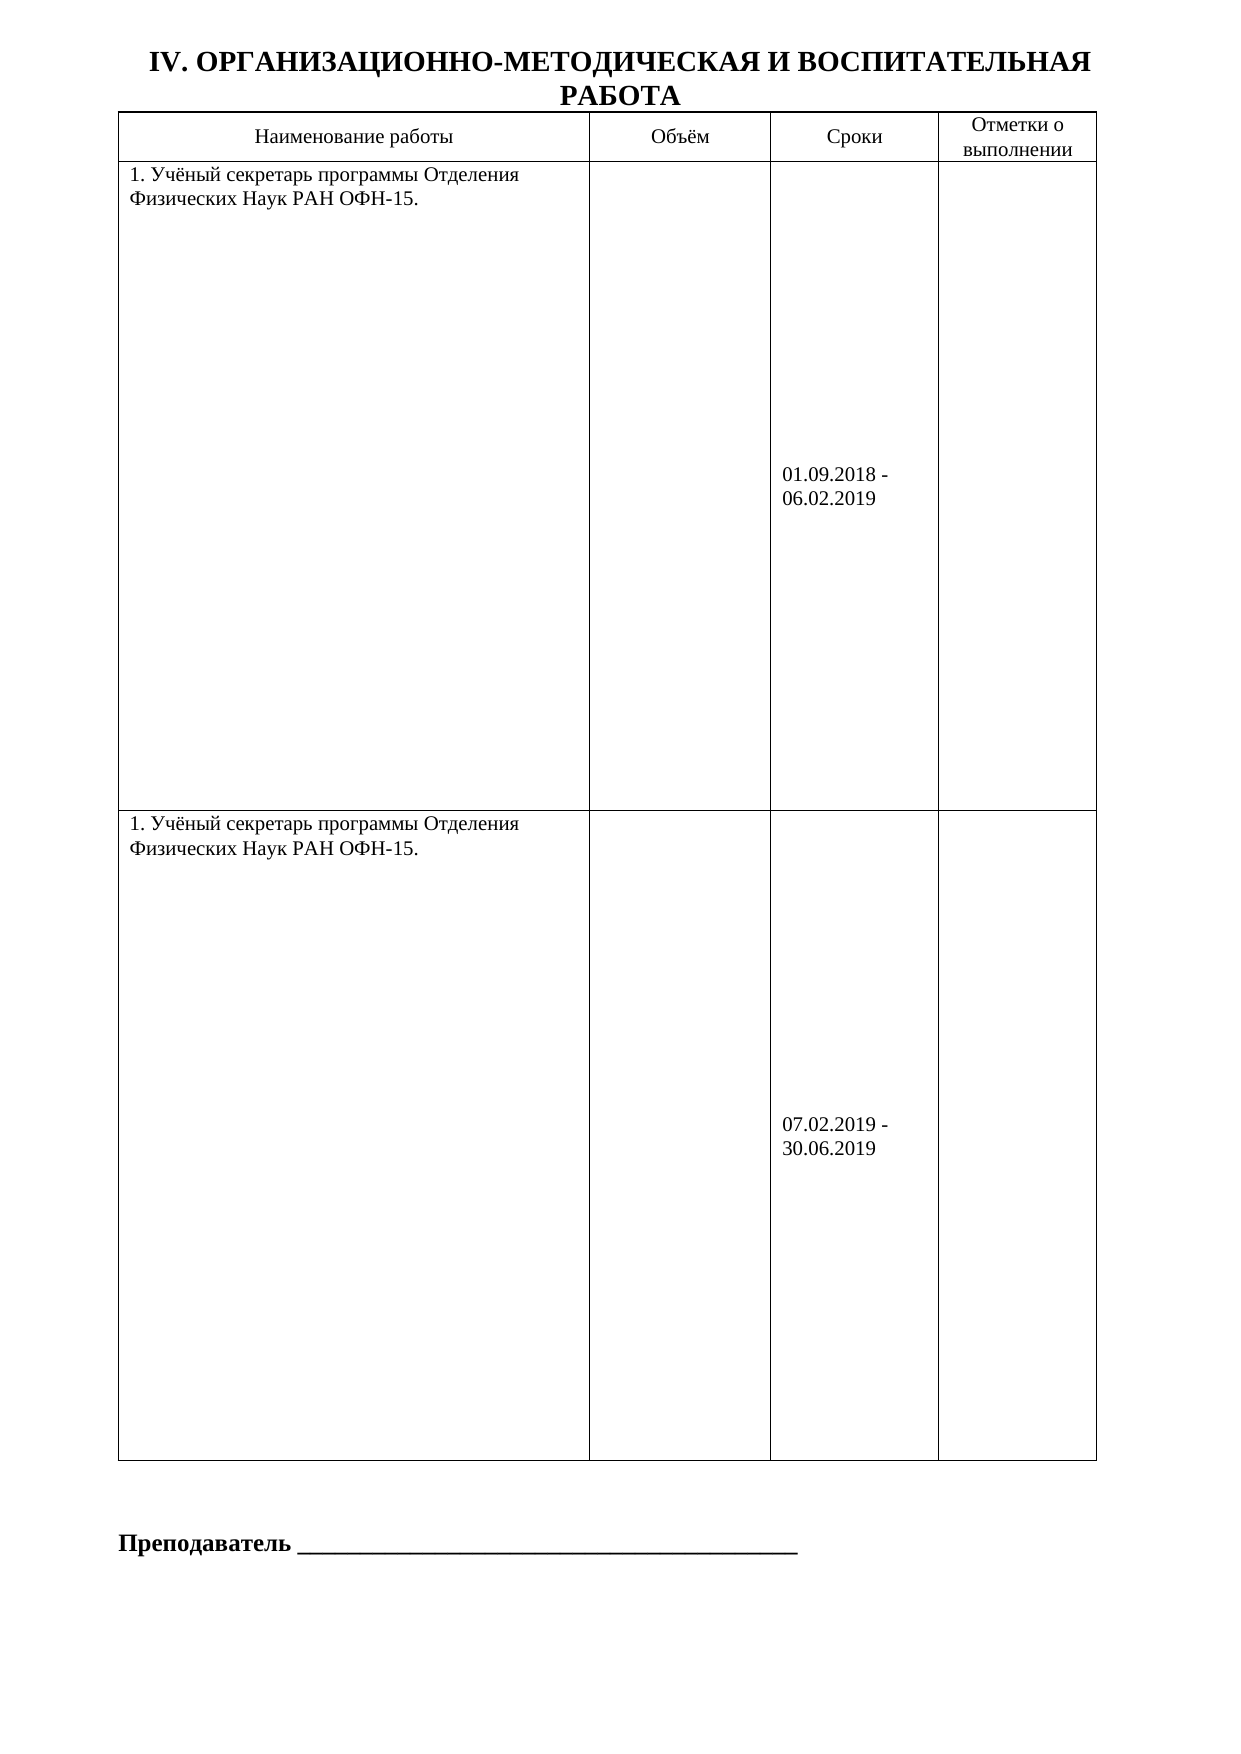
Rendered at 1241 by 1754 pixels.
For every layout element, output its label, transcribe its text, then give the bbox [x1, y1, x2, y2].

table_cell [939, 162, 1096, 810]
table_cell 07.02.2019 - 30.06.2019 [771, 811, 938, 1460]
table_header Сроки [771, 113, 938, 161]
table_cell 1. Учёный секретарь программы Отделения Физических Наук РАН ОФН-15. [119, 162, 589, 810]
table_cell [590, 162, 770, 810]
text iv. Организационно-методическая и воспитательная работа [118, 44, 1122, 111]
table_header Отметки о выполнении [939, 113, 1096, 161]
table_cell [590, 811, 770, 1460]
table_cell 1. Учёный секретарь программы Отделения Физических Наук РАН ОФН-15. [119, 811, 589, 1460]
table_cell [939, 811, 1096, 1460]
table_header Наименование работы [119, 113, 589, 161]
table_header Объём [590, 113, 770, 161]
text Преподаватель ________________________________________ [118, 1528, 1122, 1557]
table_cell 01.09.2018 - 06.02.2019 [771, 162, 938, 810]
